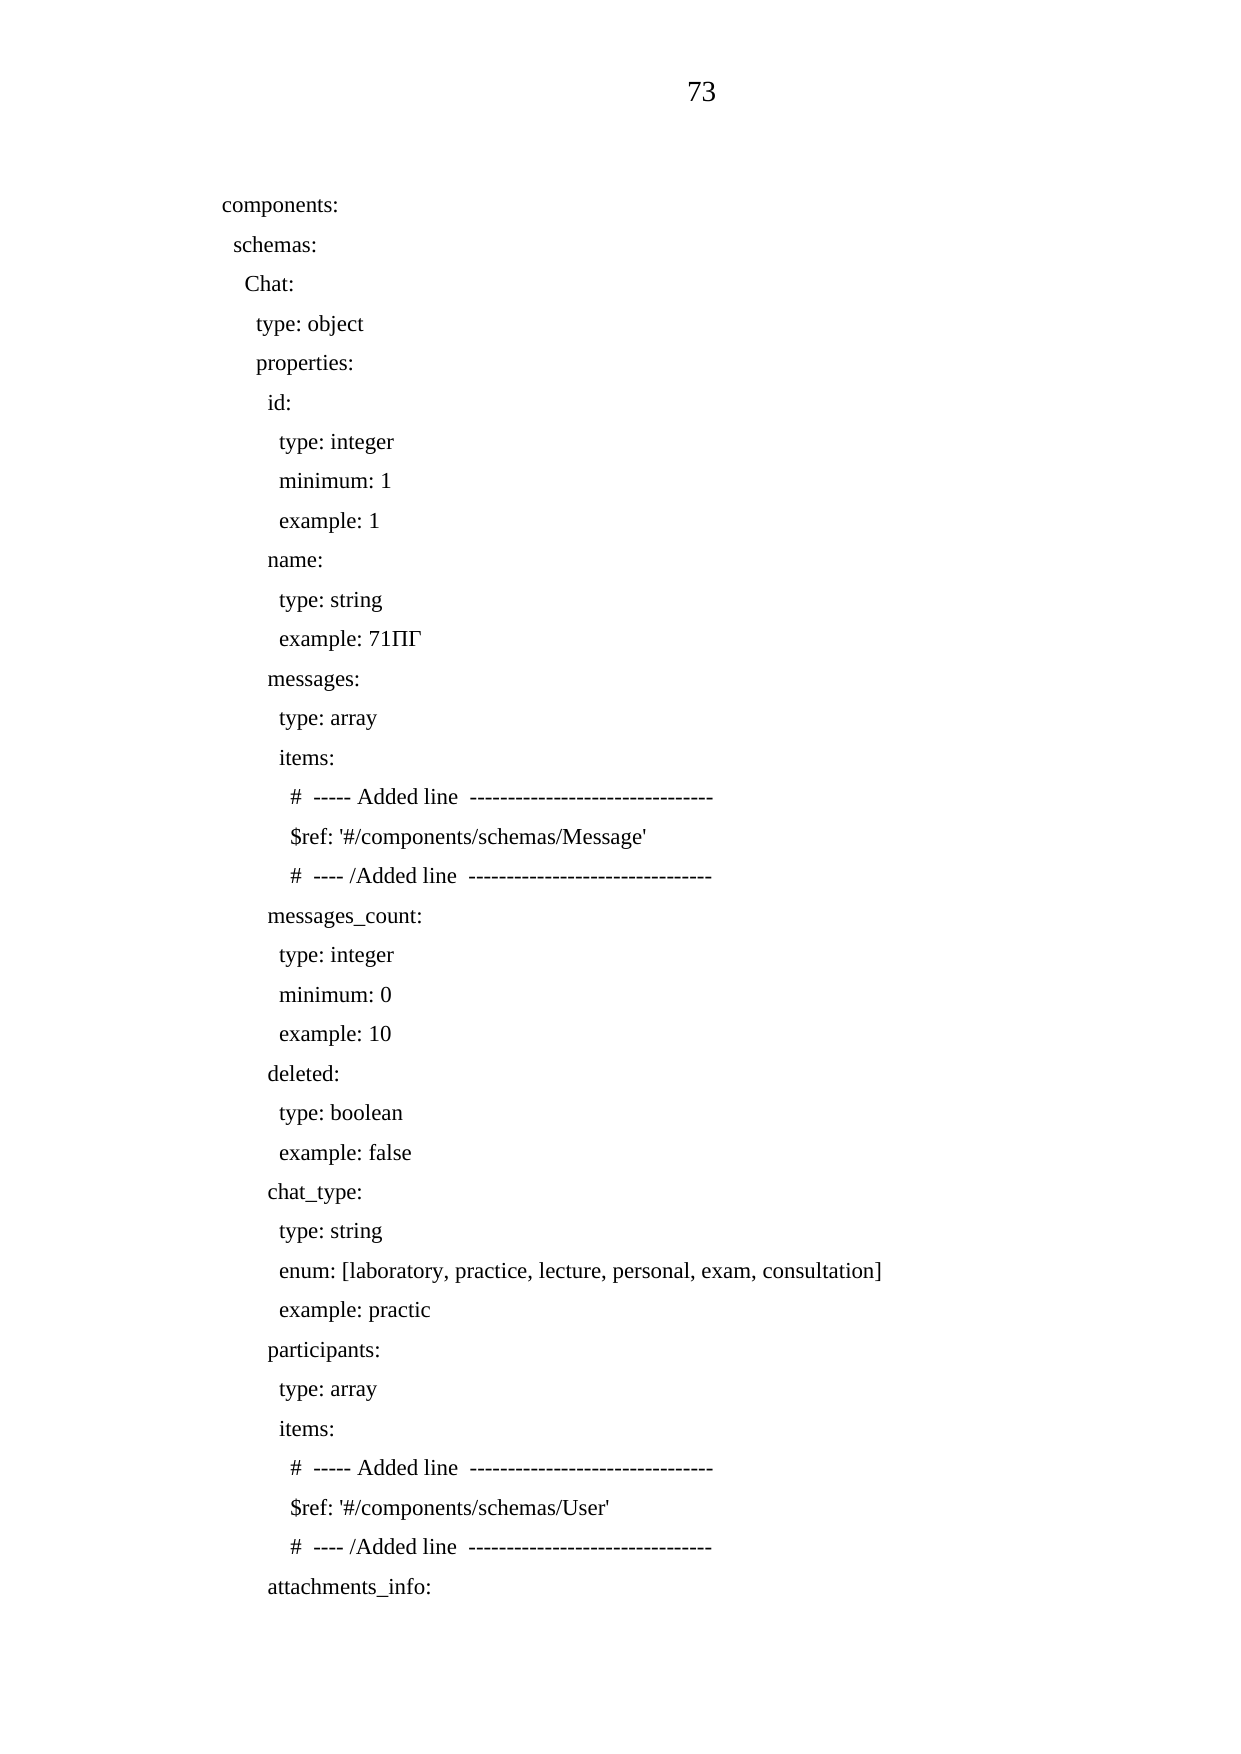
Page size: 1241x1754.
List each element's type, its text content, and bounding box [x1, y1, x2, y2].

text type: boolean [148, 1099, 1181, 1126]
text minimum: 1 [148, 467, 1181, 494]
text type: array [148, 1376, 1181, 1402]
text type: string [148, 586, 1181, 612]
text example: false [148, 1139, 1181, 1165]
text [148, 1454, 1181, 1481]
text name: [148, 546, 1181, 573]
text deleted: [148, 1060, 1181, 1086]
text # ----- Added line -------------------------------- [148, 783, 1181, 810]
text type: integer [148, 428, 1181, 454]
text chat_type: [148, 1178, 1181, 1204]
text $ref: '#/components/schemas/User' [148, 1494, 1181, 1520]
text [148, 1533, 1181, 1560]
text enum: [laboratory, practice, lecture, personal, exam, consultation] [148, 1257, 1181, 1283]
text items: [148, 1415, 1181, 1441]
text example: 10 [148, 1020, 1181, 1047]
text $ref: '#/components/schemas/Message' [148, 823, 1181, 849]
text participants: [148, 1336, 1181, 1362]
text messages: [148, 665, 1181, 691]
text Chat: [148, 270, 1181, 296]
text example: practic [148, 1297, 1181, 1323]
text messages_count: [148, 902, 1181, 928]
text items: [148, 744, 1181, 770]
text components: [148, 191, 1181, 217]
text schemas: [148, 231, 1181, 257]
text example: 1 [148, 507, 1181, 533]
text minimum: 0 [148, 981, 1181, 1007]
text example: 71ПГ [148, 625, 1181, 652]
text attachments_info: [148, 1573, 1181, 1599]
text id: [148, 388, 1181, 415]
text type: array [148, 704, 1181, 731]
text properties: [148, 349, 1181, 375]
text type: integer [148, 941, 1181, 968]
text type: object [148, 309, 1181, 336]
text # ---- /Added line -------------------------------- [148, 862, 1181, 889]
text type: string [148, 1218, 1181, 1244]
